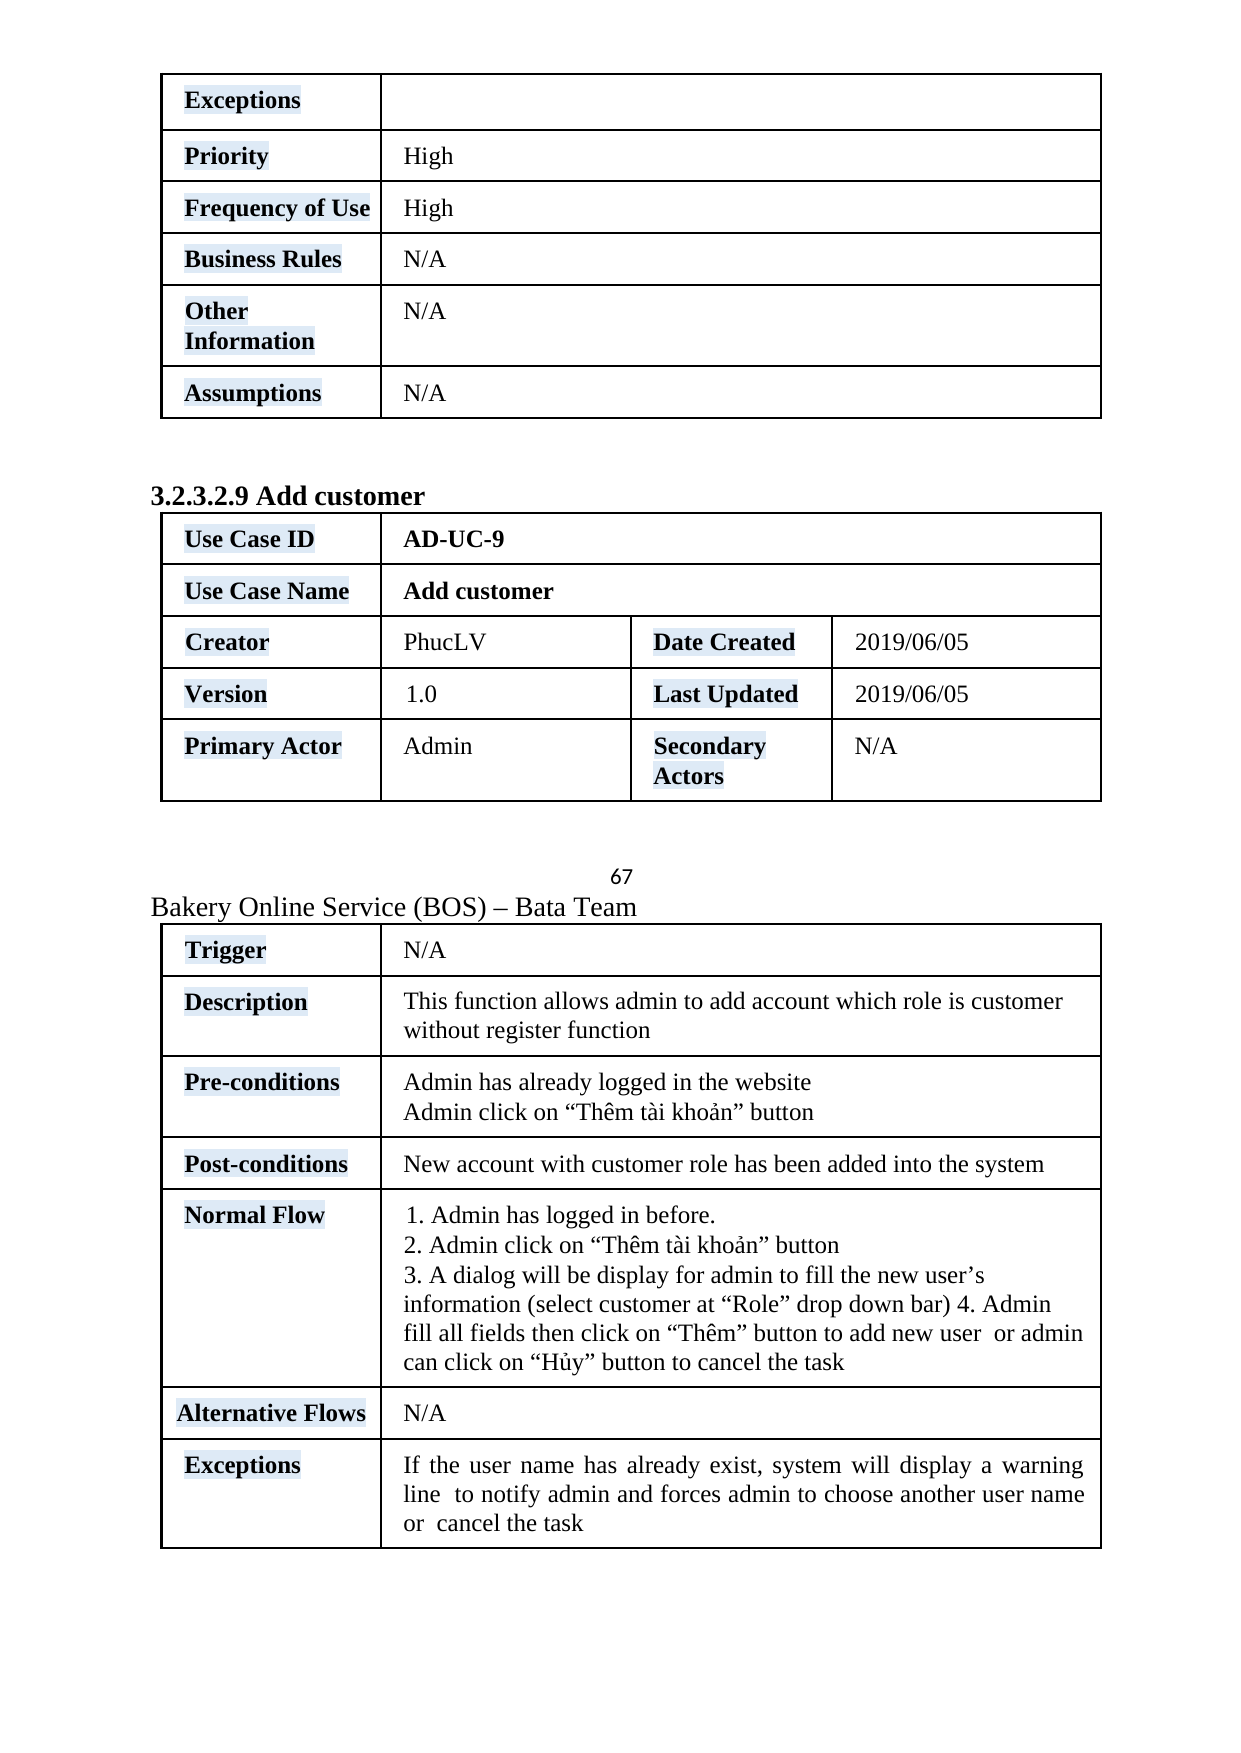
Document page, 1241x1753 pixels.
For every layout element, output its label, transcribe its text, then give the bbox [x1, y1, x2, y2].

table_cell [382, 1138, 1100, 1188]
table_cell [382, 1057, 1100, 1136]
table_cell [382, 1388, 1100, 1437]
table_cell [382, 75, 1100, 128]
text Bakery Online Service (BOS) – Bata Team [150, 891, 1170, 923]
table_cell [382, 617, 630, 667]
text 3.2.3.2.9 Add customer [150, 479, 1170, 512]
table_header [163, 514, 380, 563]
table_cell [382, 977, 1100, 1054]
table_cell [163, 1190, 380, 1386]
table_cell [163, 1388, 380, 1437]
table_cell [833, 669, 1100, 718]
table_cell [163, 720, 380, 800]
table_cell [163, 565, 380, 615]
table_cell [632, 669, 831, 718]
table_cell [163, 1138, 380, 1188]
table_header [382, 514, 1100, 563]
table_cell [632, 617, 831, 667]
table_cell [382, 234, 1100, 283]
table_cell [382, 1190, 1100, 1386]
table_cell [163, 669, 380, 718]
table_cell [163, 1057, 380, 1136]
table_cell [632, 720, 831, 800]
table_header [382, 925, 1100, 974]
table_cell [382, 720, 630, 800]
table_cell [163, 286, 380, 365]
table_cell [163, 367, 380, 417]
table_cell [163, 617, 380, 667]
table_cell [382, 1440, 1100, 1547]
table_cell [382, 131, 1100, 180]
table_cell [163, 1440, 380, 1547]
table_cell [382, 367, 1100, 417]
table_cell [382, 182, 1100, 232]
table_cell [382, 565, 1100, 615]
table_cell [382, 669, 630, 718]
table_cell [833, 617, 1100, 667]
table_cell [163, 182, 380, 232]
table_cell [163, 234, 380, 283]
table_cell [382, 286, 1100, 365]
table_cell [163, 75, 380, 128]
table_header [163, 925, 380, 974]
text 67 [610, 862, 1170, 891]
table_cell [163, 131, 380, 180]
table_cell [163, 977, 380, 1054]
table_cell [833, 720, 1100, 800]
